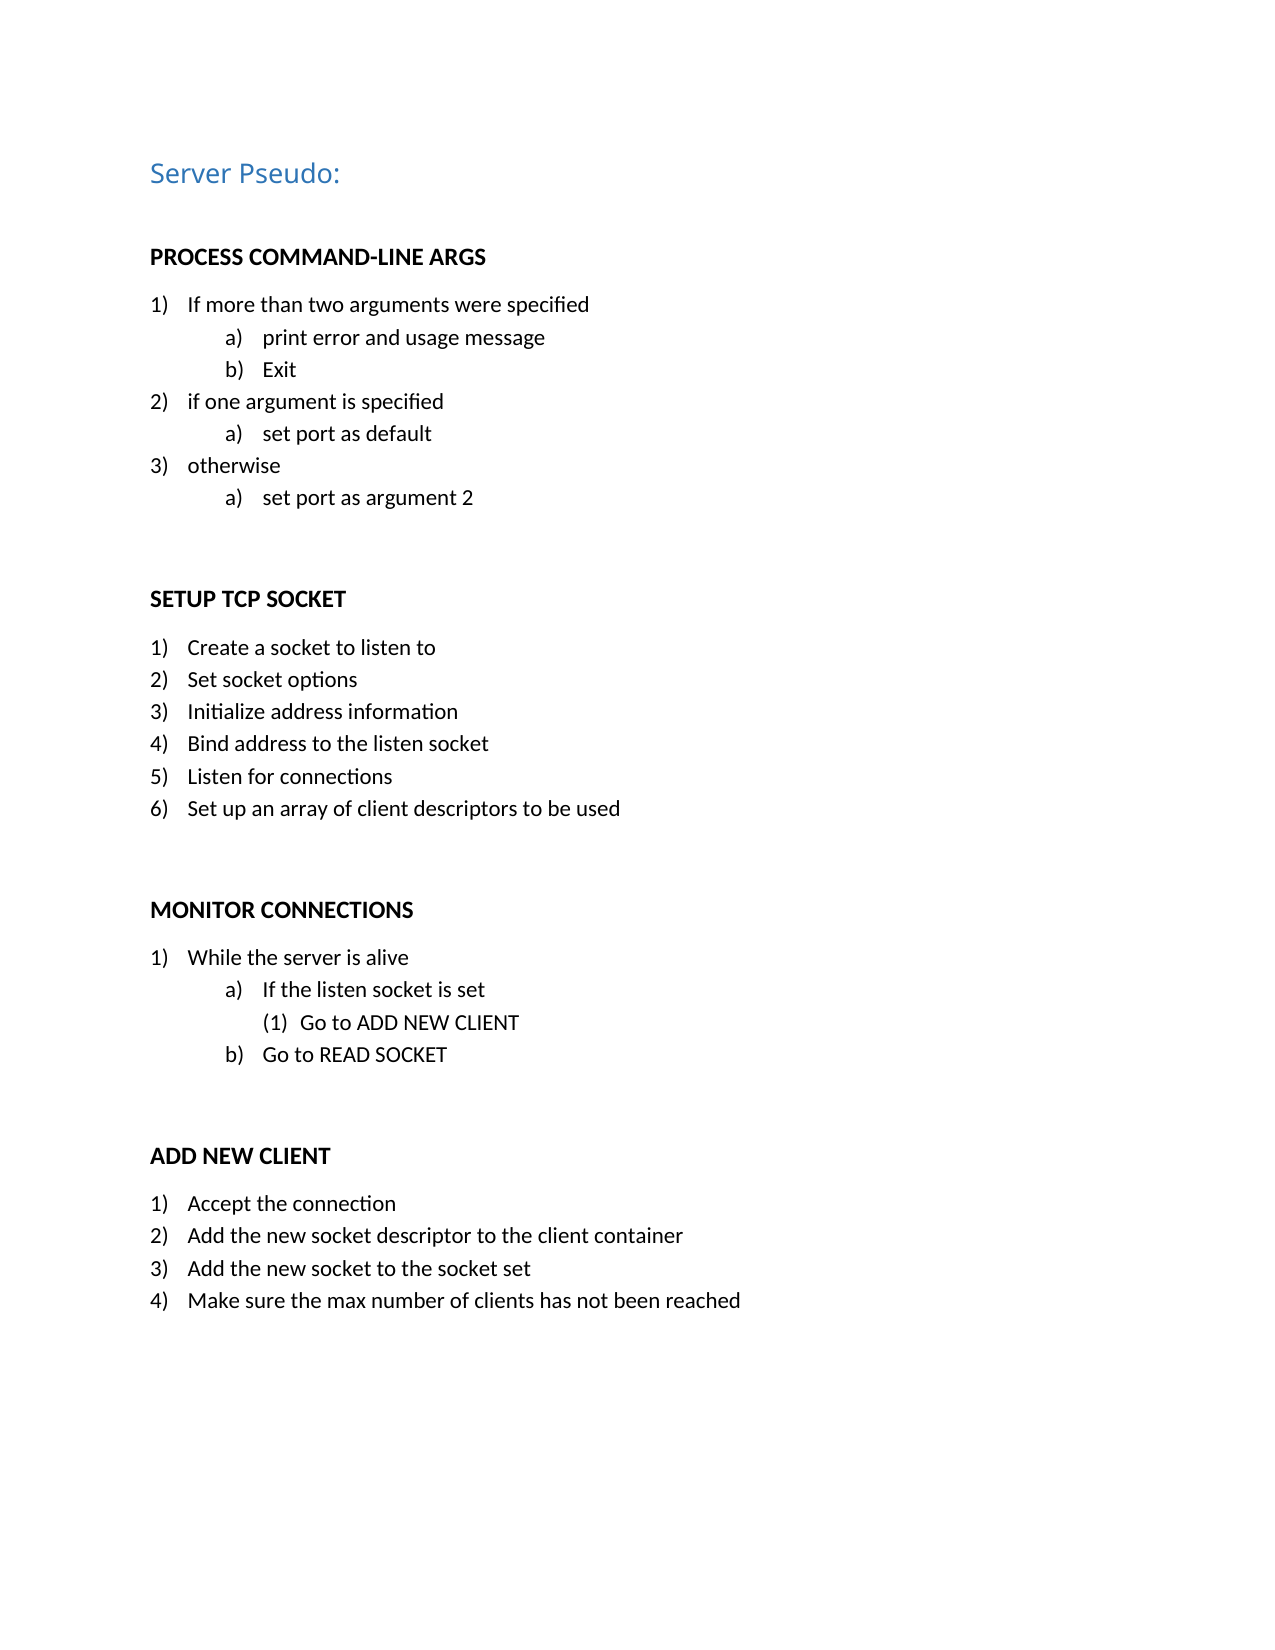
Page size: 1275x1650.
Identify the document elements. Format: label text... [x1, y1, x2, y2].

list set port as argument 2 [225, 483, 1125, 512]
text ADD NEW CLIENT [150, 1140, 1125, 1170]
list Go to READ SOCKET [225, 1040, 1125, 1068]
list print error and usage message [225, 323, 1125, 351]
list Listen for connections [150, 762, 1125, 790]
list Initialize address information [150, 697, 1125, 725]
list Create a socket to listen to [150, 633, 1125, 661]
list Go to ADD NEW CLIENT [262, 1008, 1125, 1036]
list Set socket options [150, 665, 1125, 693]
list While the server is alive [150, 943, 1125, 971]
list Set up an array of client descriptors to be used [150, 794, 1125, 822]
subtitle Server Pseudo: [150, 154, 1125, 191]
list otherwise [150, 451, 1125, 479]
list If more than two arguments were specified [150, 290, 1125, 318]
list Add the new socket descriptor to the client container [150, 1222, 1125, 1250]
text MONITOR CONNECTIONS [150, 894, 1125, 924]
list if one argument is specified [150, 387, 1125, 415]
list Add the new socket to the socket set [150, 1254, 1125, 1282]
list Accept the connection [150, 1189, 1125, 1217]
text PROCESS COMMAND-LINE ARGS [150, 241, 1125, 271]
list Bind address to the listen socket [150, 729, 1125, 758]
list If the listen socket is set [225, 976, 1125, 1004]
list set port as default [225, 419, 1125, 447]
list Make sure the max number of clients has not been reached [150, 1286, 1125, 1314]
text SETUP TCP SOCKET [150, 583, 1125, 614]
list Exit [225, 355, 1125, 383]
